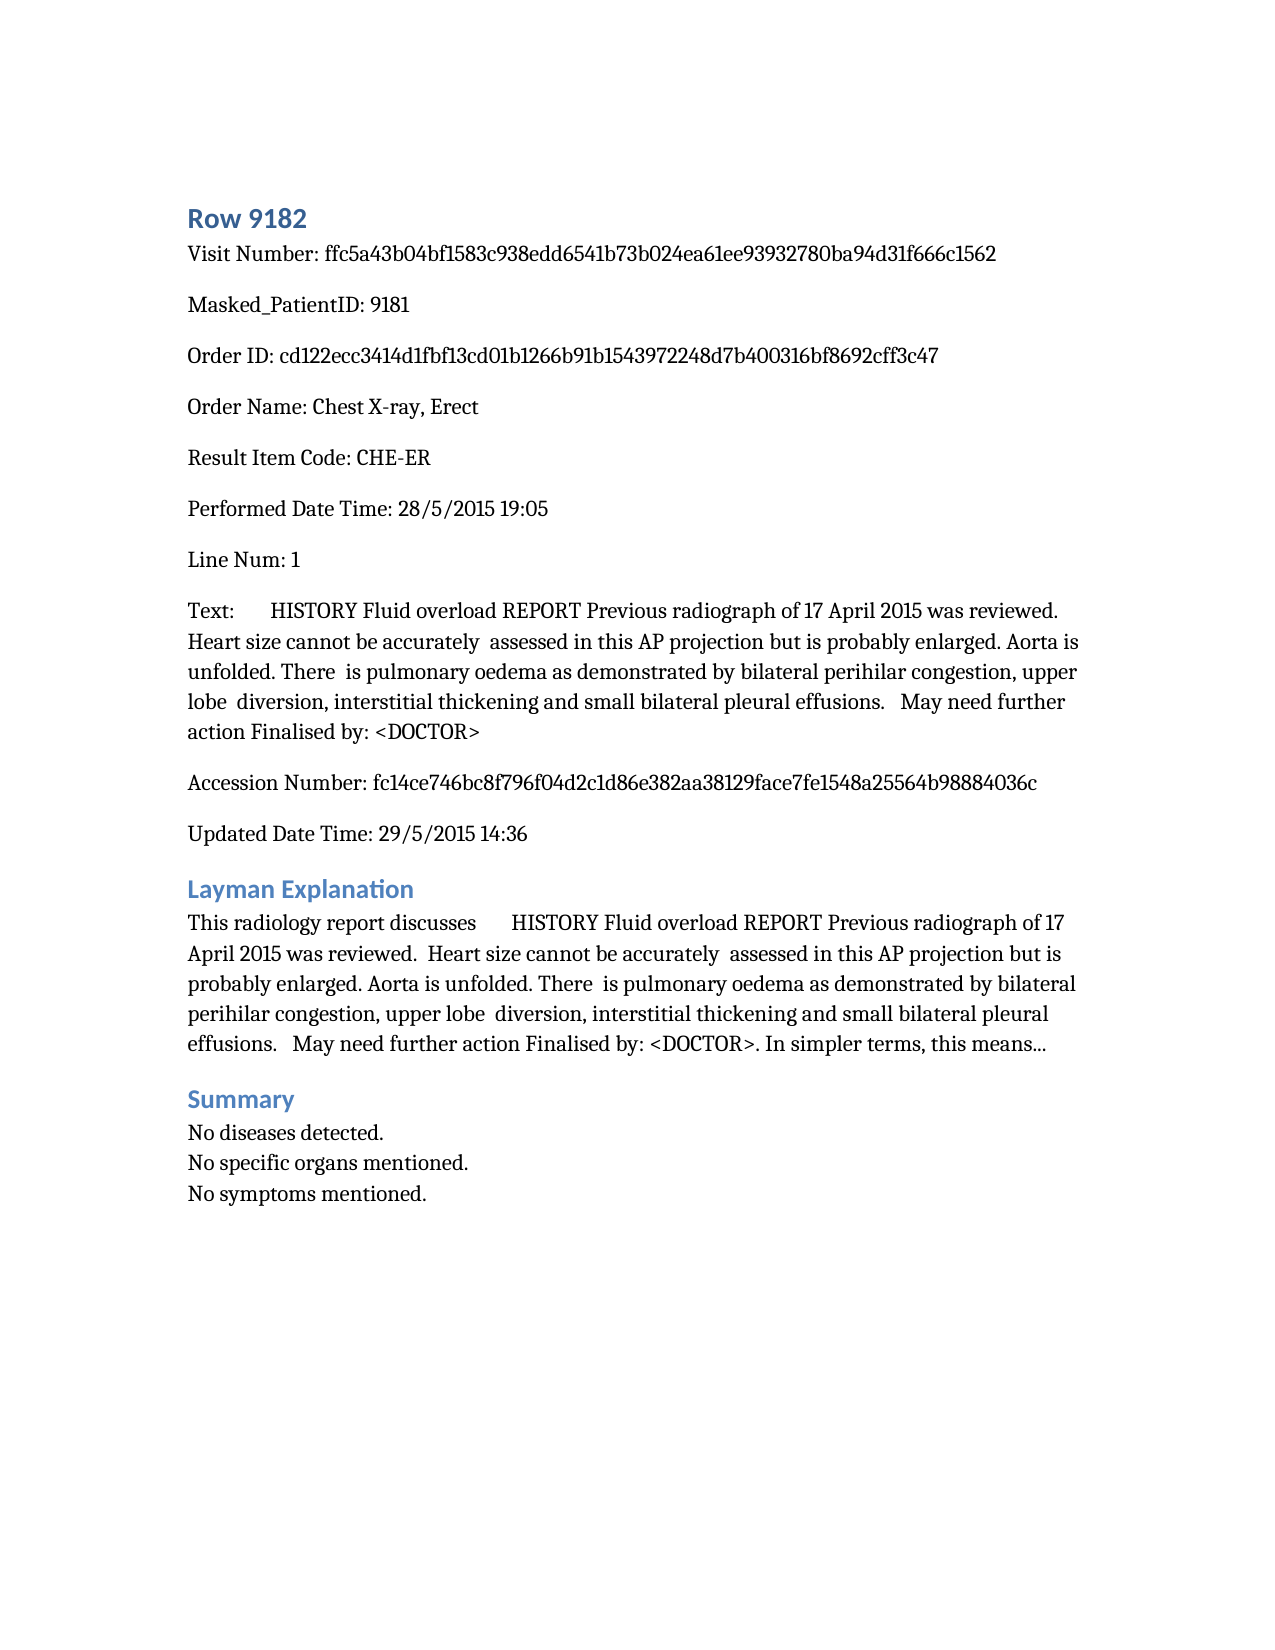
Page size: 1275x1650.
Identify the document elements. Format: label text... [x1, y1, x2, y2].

text No diseases detected. No specific organs mentioned. No symptoms mentioned. [187, 1120, 1087, 1207]
text Accession Number: fc14ce746bc8f796f04d2c1d86e382aa38129face7fe1548a25564b98884036c [187, 770, 1087, 796]
text Masked_PatientID: 9181 [187, 292, 1087, 318]
text Performed Date Time: 28/5/2015 19:05 [187, 496, 1087, 522]
text Text: HISTORY Fluid overload REPORT Previous radiograph of 17 April 2015 was reviewed. Heart size cannot be accurately assessed in this AP projection but is probably enlarged. Aorta is unfolded. There is pulmonary oedema as demonstrated by bilateral perihilar congestion, upper lobe diversion, interstitial thickening and small bilateral pleural effusions. May need further action Finalised by: <DOCTOR> [187, 598, 1087, 745]
text Line Num: 1 [187, 547, 1087, 573]
subtitle Summary [187, 1082, 1087, 1115]
subtitle Layman Explanation [187, 872, 1087, 905]
text Order ID: cd122ecc3414d1fbf13cd01b1266b91b1543972248d7b400316bf8692cff3c47 [187, 343, 1087, 369]
text This radiology report discusses HISTORY Fluid overload REPORT Previous radiograph of 17 April 2015 was reviewed. Heart size cannot be accurately assessed in this AP projection but is probably enlarged. Aorta is unfolded. There is pulmonary oedema as demonstrated by bilateral perihilar congestion, upper lobe diversion, interstitial thickening and small bilateral pleural effusions. May need further action Finalised by: <DOCTOR>. In simpler terms, this means... [187, 910, 1087, 1057]
text Visit Number: ffc5a43b04bf1583c938edd6541b73b024ea61ee93932780ba94d31f666c1562 [187, 241, 1087, 267]
text Order Name: Chest X-ray, Erect [187, 394, 1087, 420]
subtitle Row 9182 [187, 200, 1087, 236]
text Updated Date Time: 29/5/2015 14:36 [187, 821, 1087, 847]
text Result Item Code: CHE-ER [187, 445, 1087, 471]
